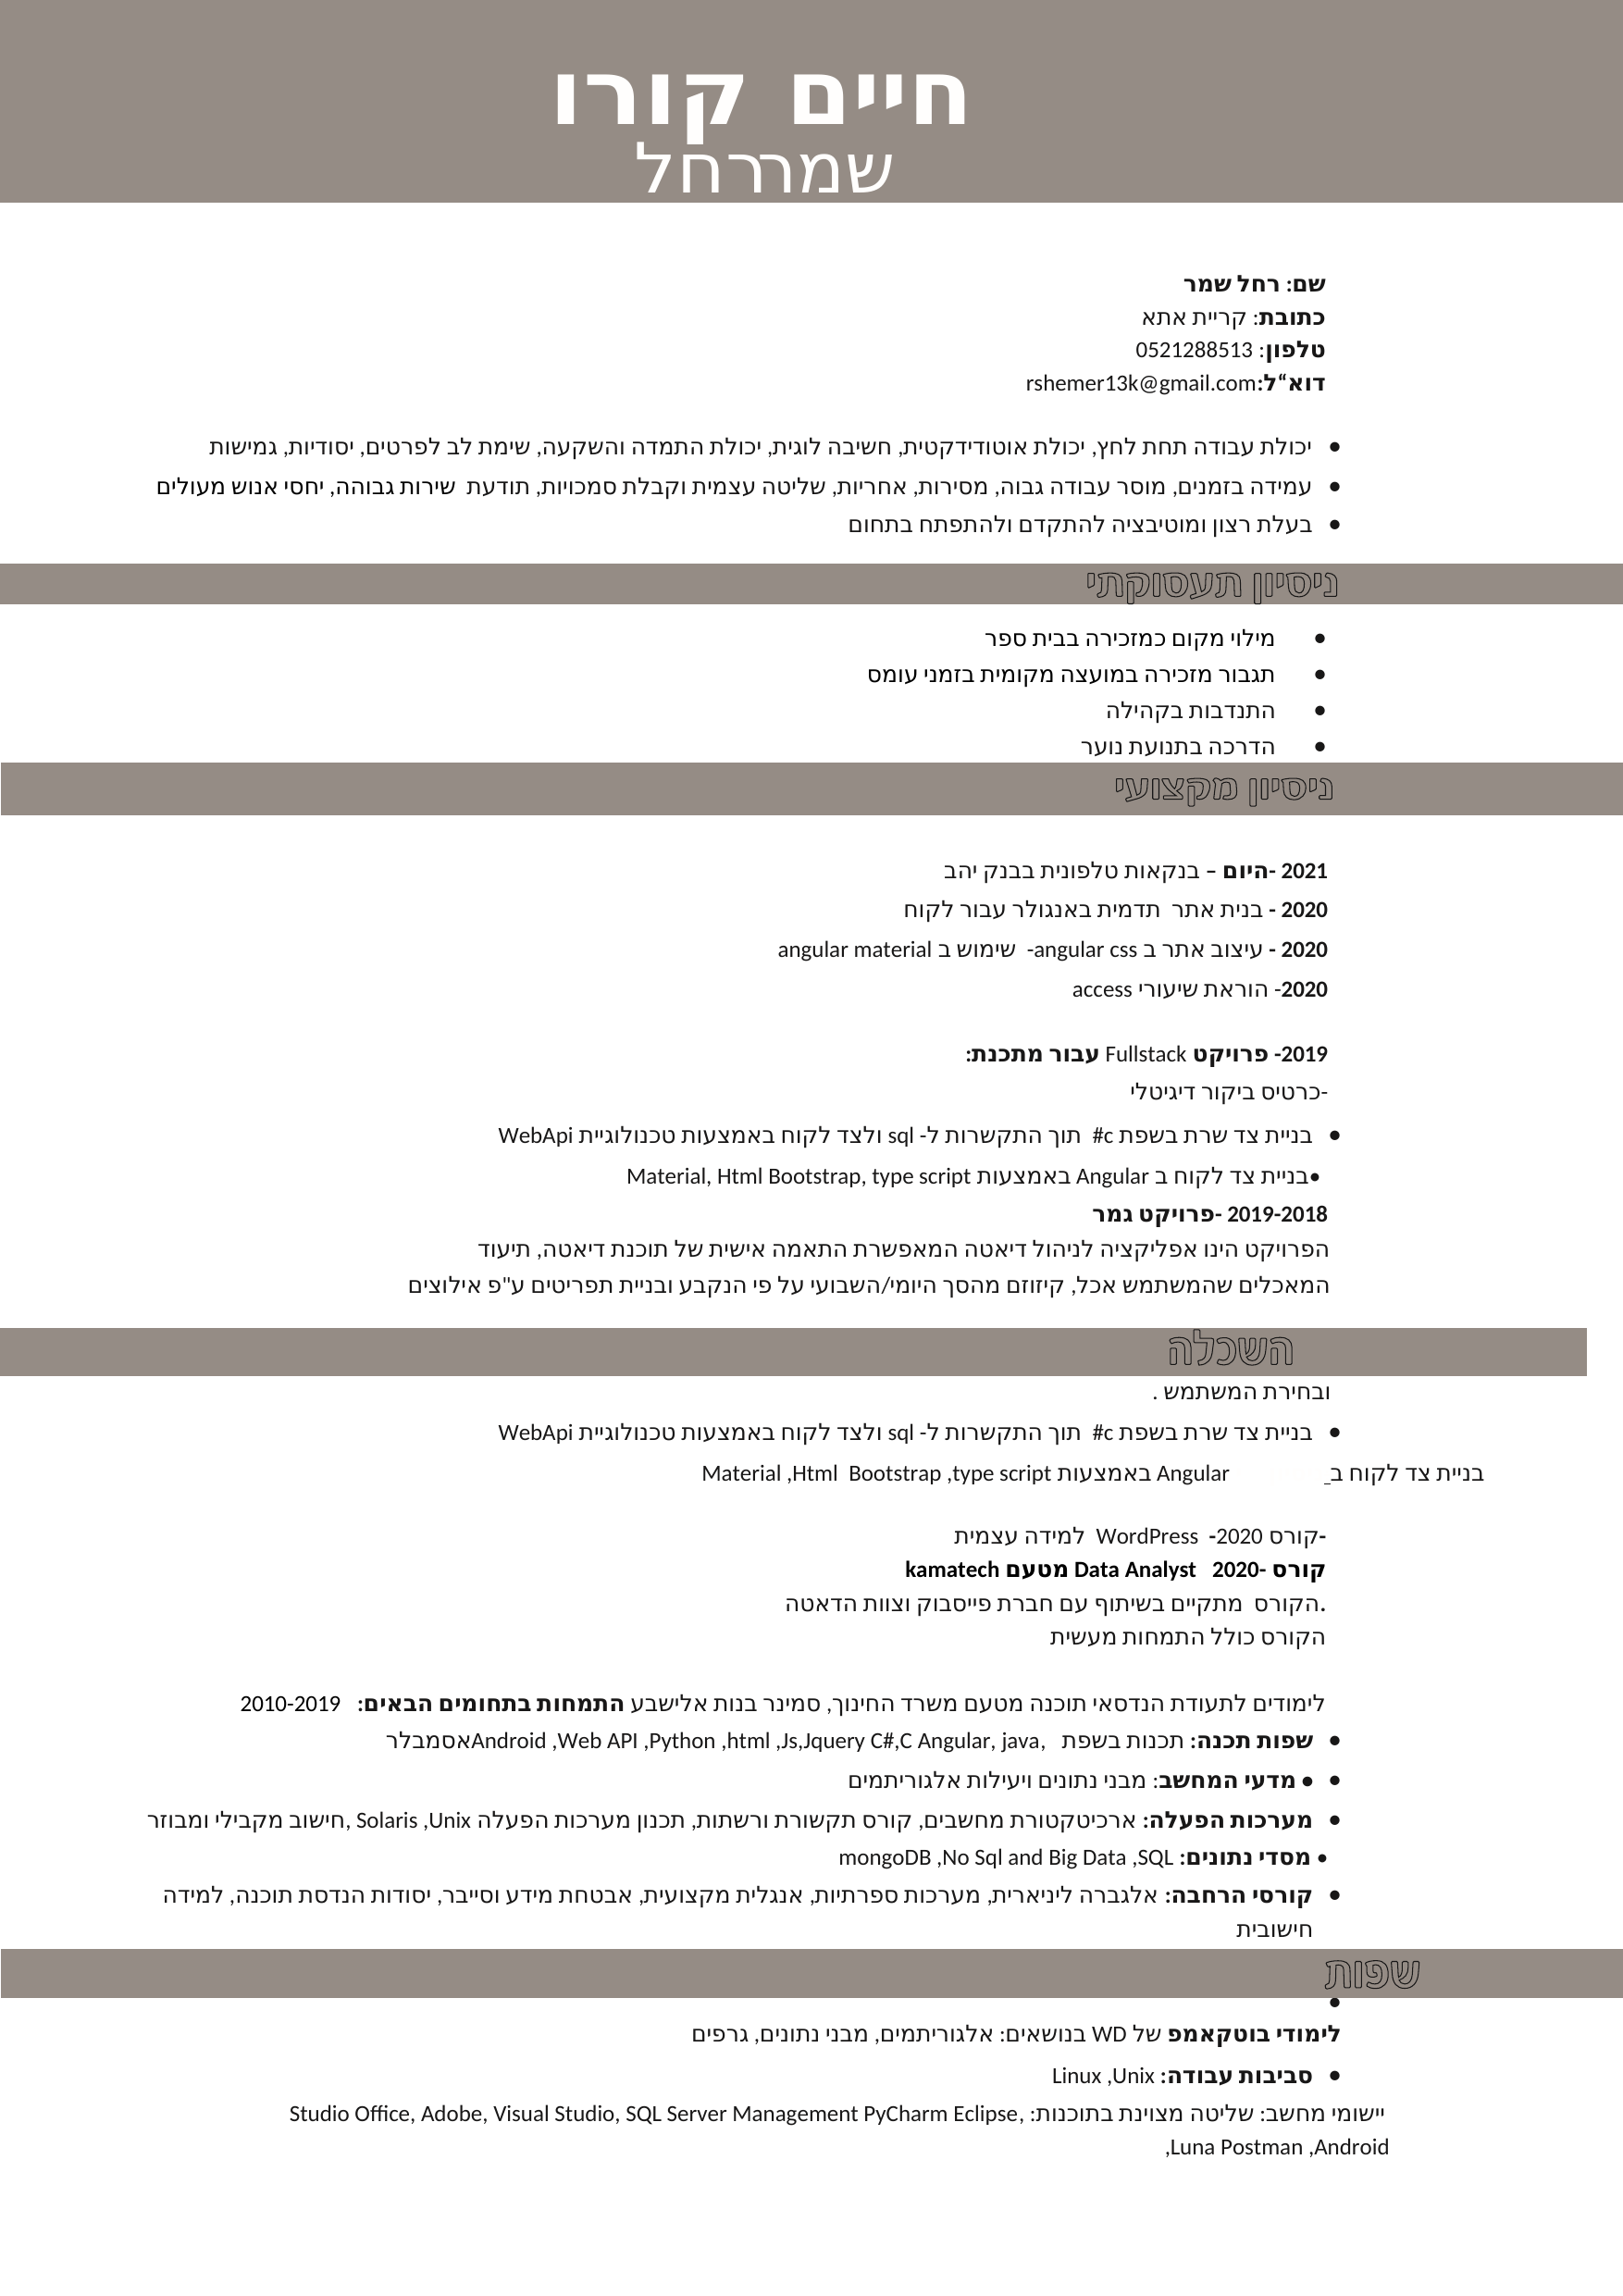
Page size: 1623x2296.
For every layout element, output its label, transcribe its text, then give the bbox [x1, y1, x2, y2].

text 2019- פרויקט Fullstack עבור מתכנת: [137, 1039, 1328, 1067]
list עמידה בזמנים, מוסר עבודה גבוה, מסירות, אחריות, שליטה עצמית וקבלת סמכויות, תודעת שירות גבוהה, יחסי אנוש מעולים [137, 468, 1328, 501]
text -כרטיס ביקור דיגיטלי [137, 1077, 1328, 1106]
text Material ,Html Bootstrap ,type script באמצעות Angular בניית צד לקוח ב:ניסיון י [292, 1459, 1484, 1487]
text 2020- הוראת שיעורי access [137, 974, 1328, 1002]
text למידה עצמית WordPress -קורס 2020- [137, 1521, 1326, 1550]
list • מדעי המחשב: מבני נתונים ויעילות אלגוריתמים [137, 1762, 1328, 1795]
text 2020 - עיצוב אתר ב angular css- שימוש ב angular material [137, 935, 1328, 963]
text Material, Html Bootstrap, type script באמצעות Angular בניית צד לקוח ב• [137, 1161, 1320, 1190]
text הפרויקט הינו אפליקציה לניהול דיאטה המאפשרת התאמה אישית של תוכנת דיאטה, תיעוד המאכלים שהמשתמש אכל, קיזוזם מהסך היומי/השבועי על פי הנקבע ובניית תפריטים ע"פ אילוצים ובחירת המשתמש . [392, 1235, 1332, 1328]
list הדרכה בתנועת נוער [137, 728, 1313, 762]
list קורסי הרחבה: אלגברה ליניארית, מערכות ספרתיות, אנגלית מקצועית, אבטחת מידע וסייבר, יסודות הנדסת תוכנה, למידה חישובית [137, 1877, 1328, 1943]
list יכולת עבודה תחת לחץ, יכולת אוטודידקטית, חשיבה לוגית, יכולת התמדה והשקעה, שימת לב לפרטים, יסודיות, גמישות [137, 428, 1328, 461]
list בניית צד שרת בשפת c# תוך התקשרות ל- sql ולצד לקוח באמצעות טכנולוגיית WebApi [137, 1117, 1328, 1150]
text טלפון: 0521288513 [1117, 335, 1326, 364]
list בניית צד שרת בשפת c# תוך התקשרות ל- sql ולצד לקוח באמצעות טכנולוגיית WebApi [137, 1414, 1328, 1447]
list שפות תכנה: תכנות בשפת ,Android ,Web API ,Python ,html ,Js,Jquery C#,C Angular, javaאסמבלר [137, 1722, 1328, 1756]
text • מסדי נתונים: mongoDB ,No Sql and Big Data ,SQL [137, 1843, 1328, 1870]
text לימודים לתעודת הנדסאי תוכנה מטעם משרד החינוך, סמינר בנות אלישבע התמחות בתחומים הבאים: 2010-2019 [137, 1689, 1326, 1718]
text 2020 - בנית אתר תדמית באנגולר עבור לקוח [137, 895, 1328, 924]
text kamatech מטעם Data Analyst 2020- קורס [137, 1556, 1326, 1583]
list בעלת רצון ומוטיבציה להתקדם ולהתפתח בתחום [137, 506, 1328, 540]
list מערכות הפעלה: ארכיטקטורת מחשבים, קורס תקשורת ורשתות, תכנון מערכות הפעלה Solaris ,Unix ,חישוב מקבילי ומבוזר [137, 1802, 1328, 1835]
list לימודי בוטקאמפ של WD בנושאים: אלגוריתמים, מבני נתונים, גרפים [137, 1998, 1328, 2048]
list תגבור מזכירה במועצה מקומית בזמני עומס [137, 656, 1313, 689]
text הפרויקט הינו אפליקציה לניהול דיאטה המאפשרת התאמה אישית של תוכנת דיאטה, תיעוד המאכלים שהמשתמש אכל, קיזוזם מהסך היומי/השבועי על פי הנקבע ובניית תפריטים ע"פ אילוצים ובחירת המשתמש . [392, 1376, 1332, 1406]
list התנדבות בקהילה [137, 692, 1313, 726]
text כתובת: קריית אתא [1117, 303, 1353, 330]
text יישומי מחשב: שליטה מצוינת בתוכנות: ,Studio Office, Adobe, Visual Studio, SQL Server Management PyCharm Eclipse Luna Postman ,Android, [250, 2099, 1391, 2161]
text דוא“ל:rshemer13k@gmail.com [997, 368, 1326, 396]
text הקורס כולל התמחות מעשית [137, 1622, 1326, 1650]
list סביבות עבודה: Linux ,Unix [137, 2057, 1328, 2091]
text שם: רחל שמר [1117, 203, 1353, 298]
text 2021 -היום – בנקאות טלפונית בבנק יהב [137, 815, 1328, 884]
text 2019-2018 -פרויקט גמר [137, 1199, 1328, 1227]
text הקורס מתקיים בשיתוף עם חברת פייסבוק וצוות הדאטה. [137, 1589, 1326, 1617]
list מילוי מקום כמזכירה בבית ספר [137, 620, 1313, 652]
